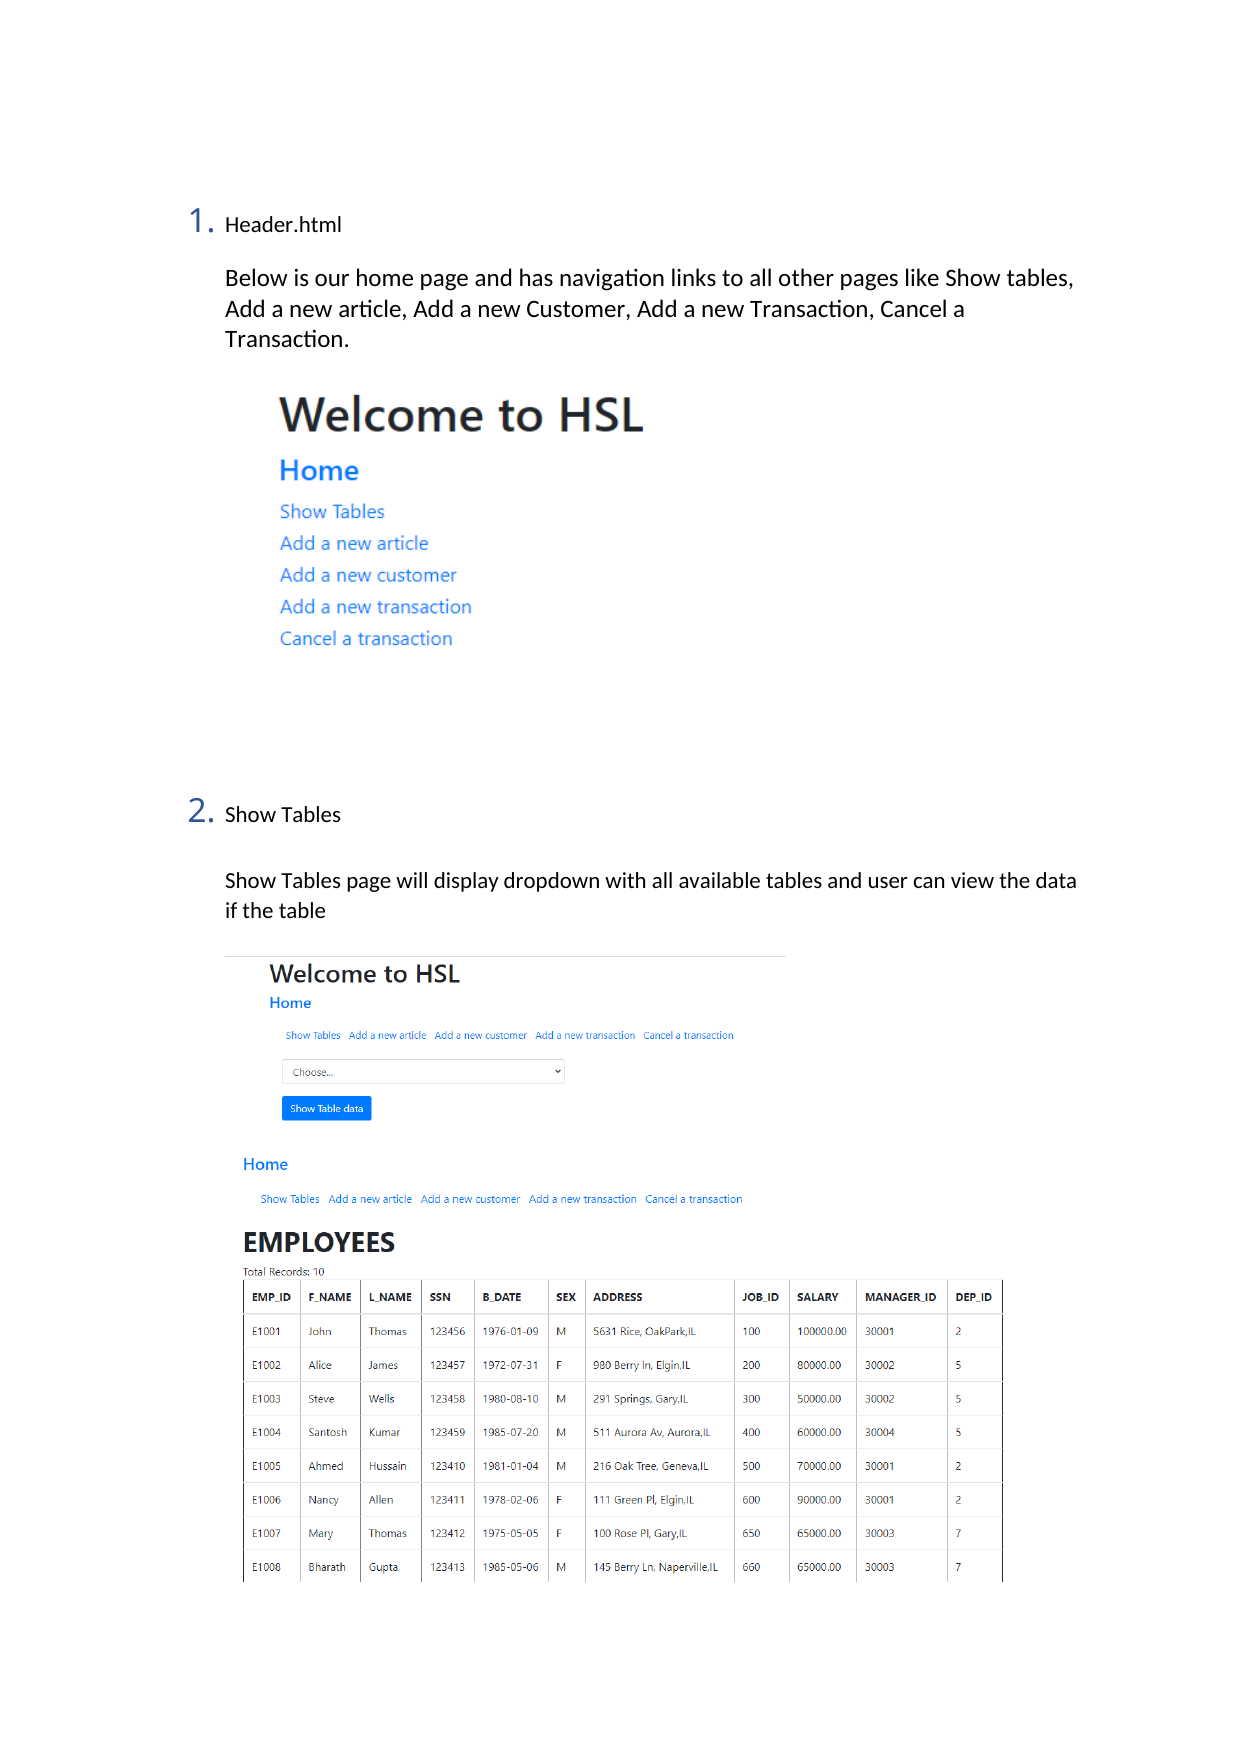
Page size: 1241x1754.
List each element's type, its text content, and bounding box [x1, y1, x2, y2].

picture [225, 384, 721, 755]
list Show Tables page will display dropdown with all available tables and user can view the data if the table [225, 866, 1090, 924]
text Below is our home page and has navigation links to all other pages like Show tables, Add a new article, Add a new Customer, Add a new Transaction, Cancel a Transaction. [225, 262, 1090, 354]
picture [225, 1156, 1018, 1582]
list Show Tables [187, 787, 1090, 832]
picture [225, 956, 786, 1154]
list Header.html [187, 197, 1090, 242]
